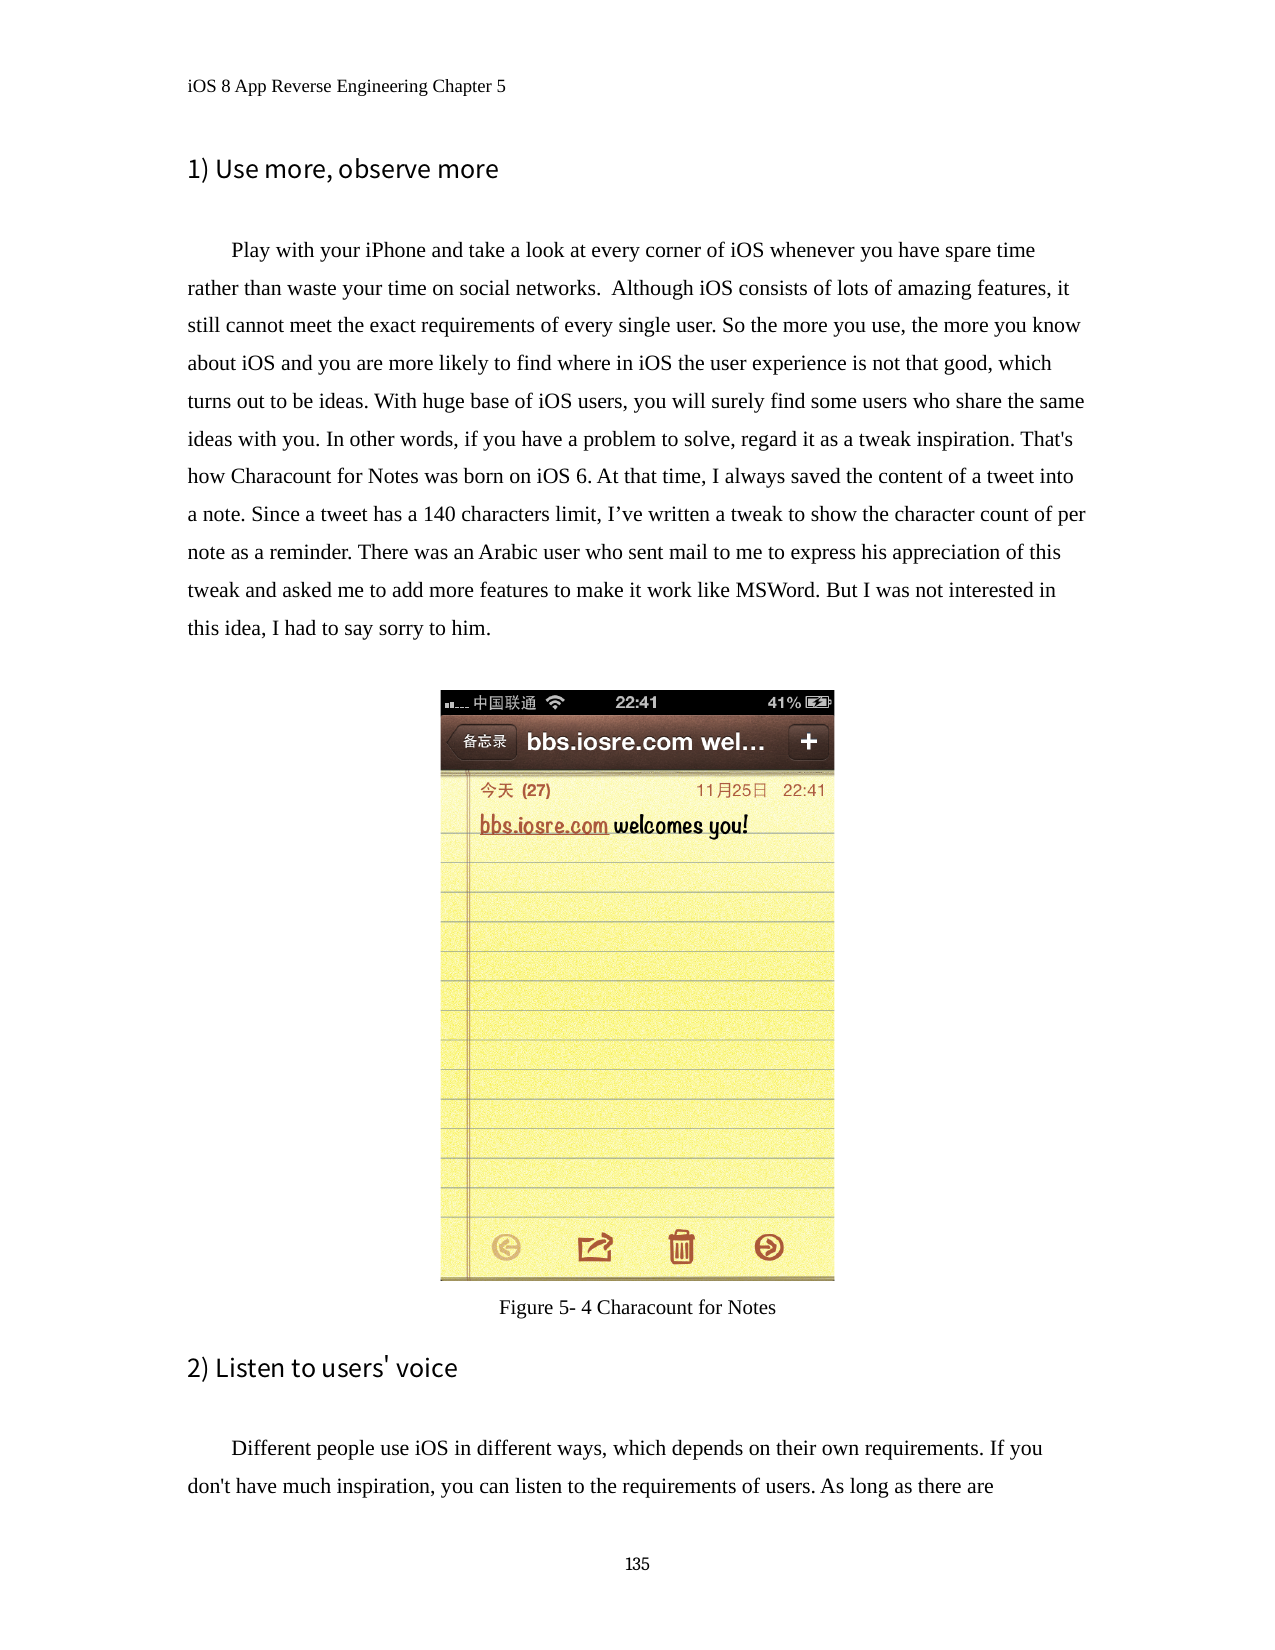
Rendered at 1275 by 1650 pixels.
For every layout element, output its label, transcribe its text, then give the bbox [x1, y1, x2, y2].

text Play with your iPhone and take a look at every corner of iOS whenever you have spare time rather than waste your time on social networks. Although iOS consists of lots of amazing features, it still cannot meet the exact requirements of every single user. So the more you use, the more you know about iOS and you are more likely to find where in iOS the user experience is not that good, which turns out to be ideas. With huge base of iOS users, you will surely find some users who share the same ideas with you. In other words, if you have a problem to solve, regard it as a tweak inspiration. That's how Characount for Notes was born on iOS 6. At that time, I always saved the content of a tweet into a note. Since a tweet has a 140 characters limit, I’ve written a tweak to show the character count of per note as a reminder. There was an Arabic user who sent mail to me to express his appreciation of this tweak and asked me to add more features to make it work like MSWord. But I was not interested in this idea, I had to say sorry to him. [187, 237, 1087, 640]
picture [440, 690, 835, 1281]
subtitle 1) Use more, observe more [187, 150, 1087, 186]
text Figure 5- 4 Characount for Notes [187, 1295, 1087, 1319]
subtitle 2) Listen to users' voice [187, 1348, 1087, 1385]
